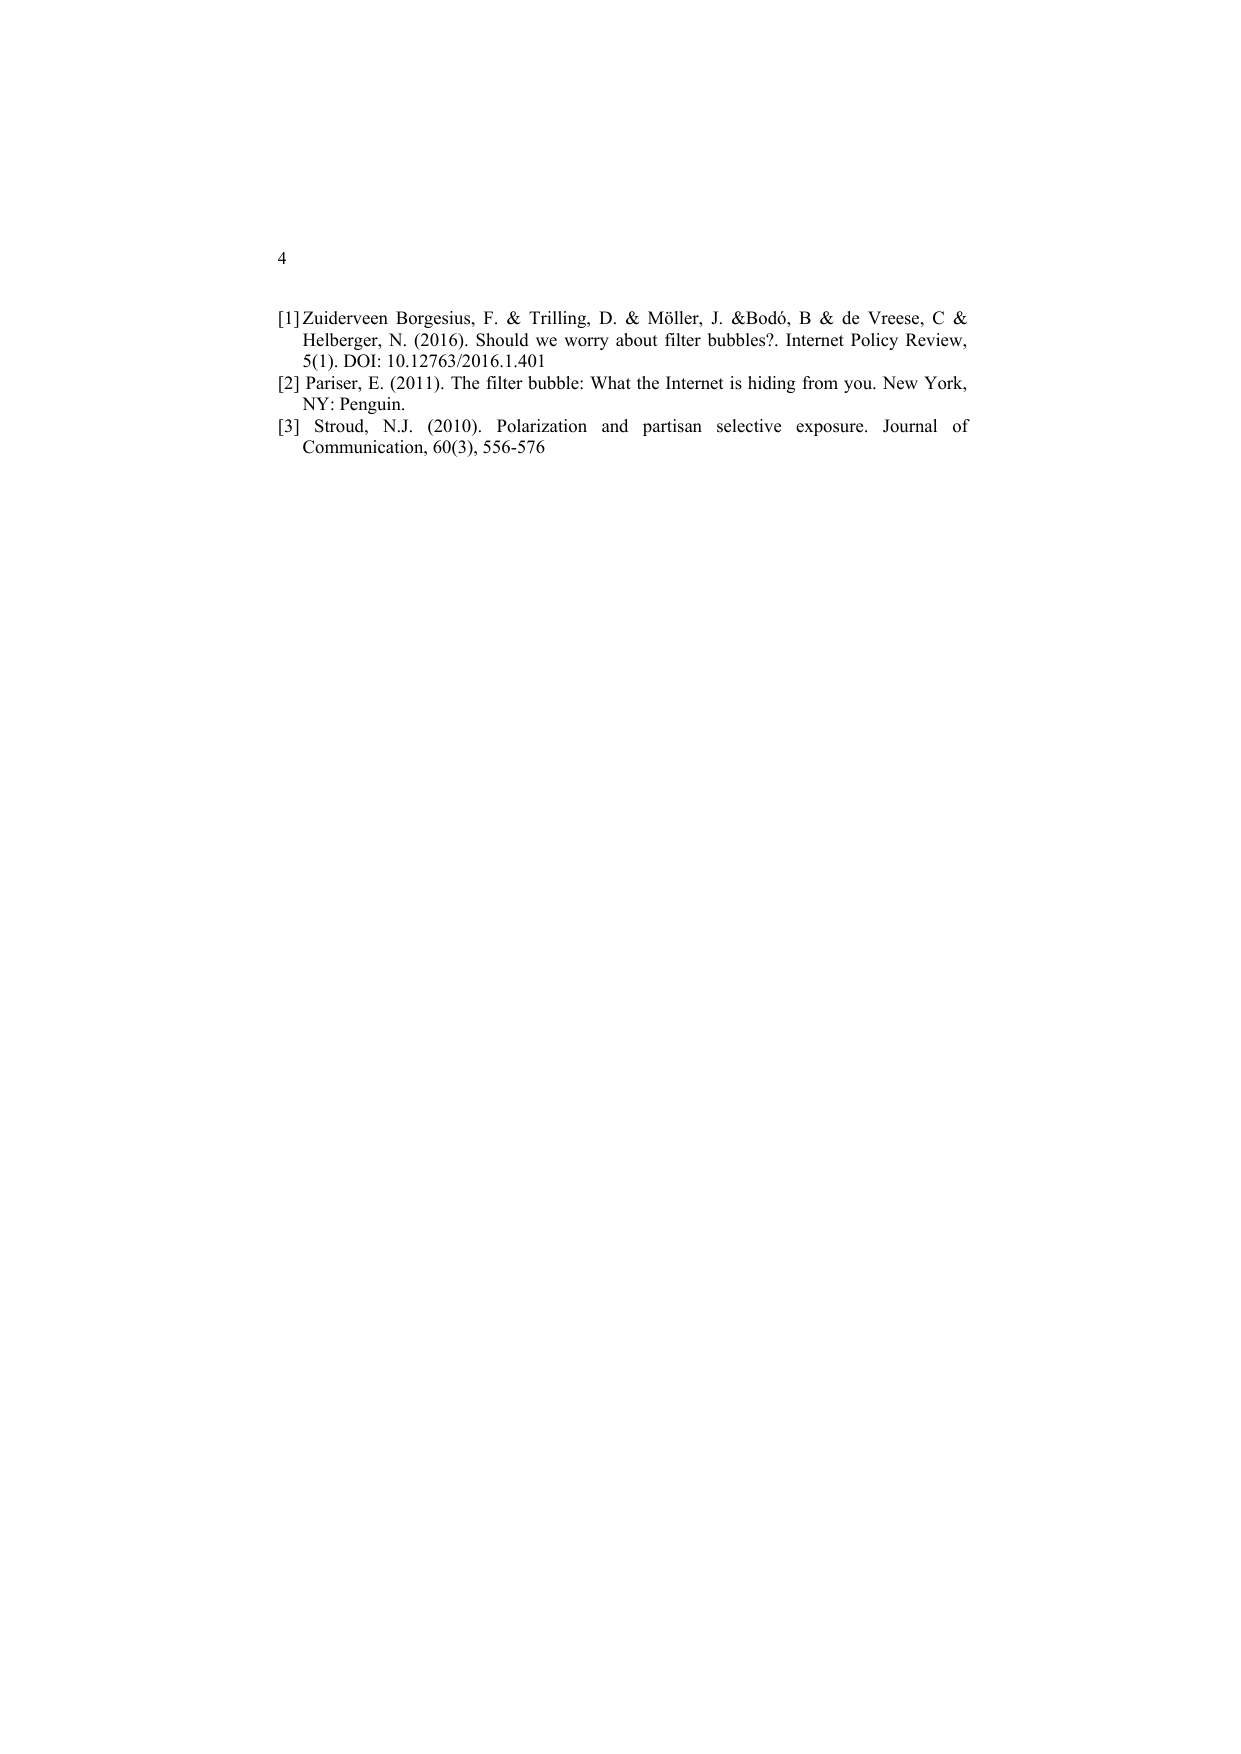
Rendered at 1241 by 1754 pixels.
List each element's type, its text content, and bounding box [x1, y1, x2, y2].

text [2] Pariser, E. (2011). The filter bubble: What the Internet is hiding from you. New York, NY: Penguin. [278, 372, 968, 415]
text [3] Stroud, N.J. (2010). Polarization and partisan selective exposure. Journal of Communication, 60(3), 556-576 [278, 415, 968, 458]
text [1] Zuiderveen Borgesius, F. & Trilling, D. & Möller, J. &Bodó, B & de Vreese, C & Helberger, N. (2016). Should we worry about filter bubbles?. Internet Policy Review, 5(1). DOI: 10.12763/2016.1.401 [278, 307, 968, 372]
